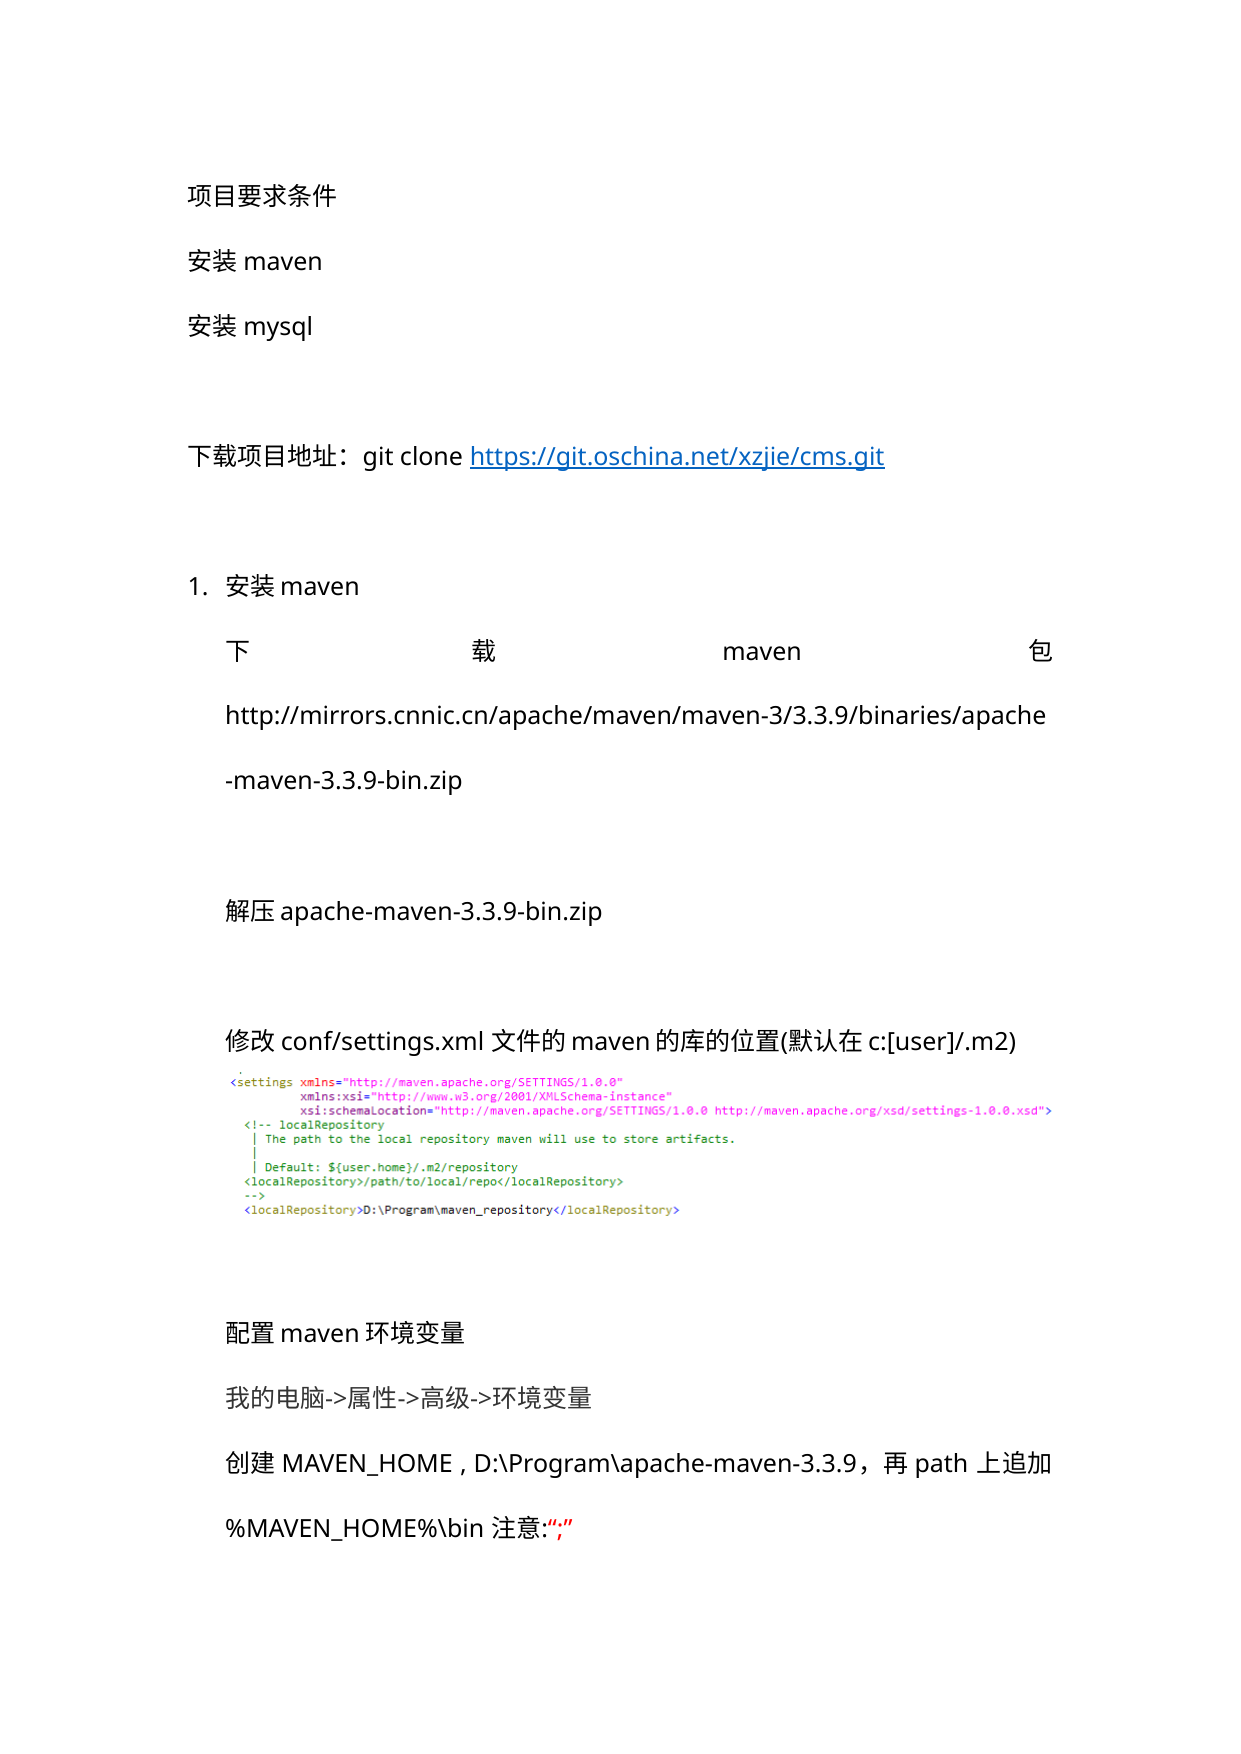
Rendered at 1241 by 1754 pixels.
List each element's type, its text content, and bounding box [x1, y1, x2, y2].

list 下载maven包 http://mirrors.cnnic.cn/apache/maven/maven-3/3.3.9/binaries/apache-maven-3.3.9-bin.zip [225, 617, 1053, 812]
picture [225, 1072, 1091, 1230]
list 配置maven环境变量 [225, 1299, 1053, 1364]
list 修改 conf/settings.xml 文件的maven的库的位置(默认在c:[user]/.m2) [225, 1007, 1053, 1072]
text 安装 mysql [187, 292, 1053, 357]
list 我的电脑->属性->高级->环境变量 [225, 1364, 1053, 1429]
text 下载项目地址：git clone https://git.oschina.net/xzjie/cms.git [187, 422, 1053, 487]
list 解压apache-maven-3.3.9-bin.zip [225, 877, 1053, 942]
list 创建MAVEN_HOME , D:\Program\apache-maven-3.3.9，再path 上追加 %MAVEN_HOME%\bin 注意:“;” [225, 1429, 1053, 1559]
text 安装 maven [187, 227, 1053, 292]
text 项目要求条件 [187, 162, 1053, 227]
list 安装maven [187, 552, 1053, 617]
